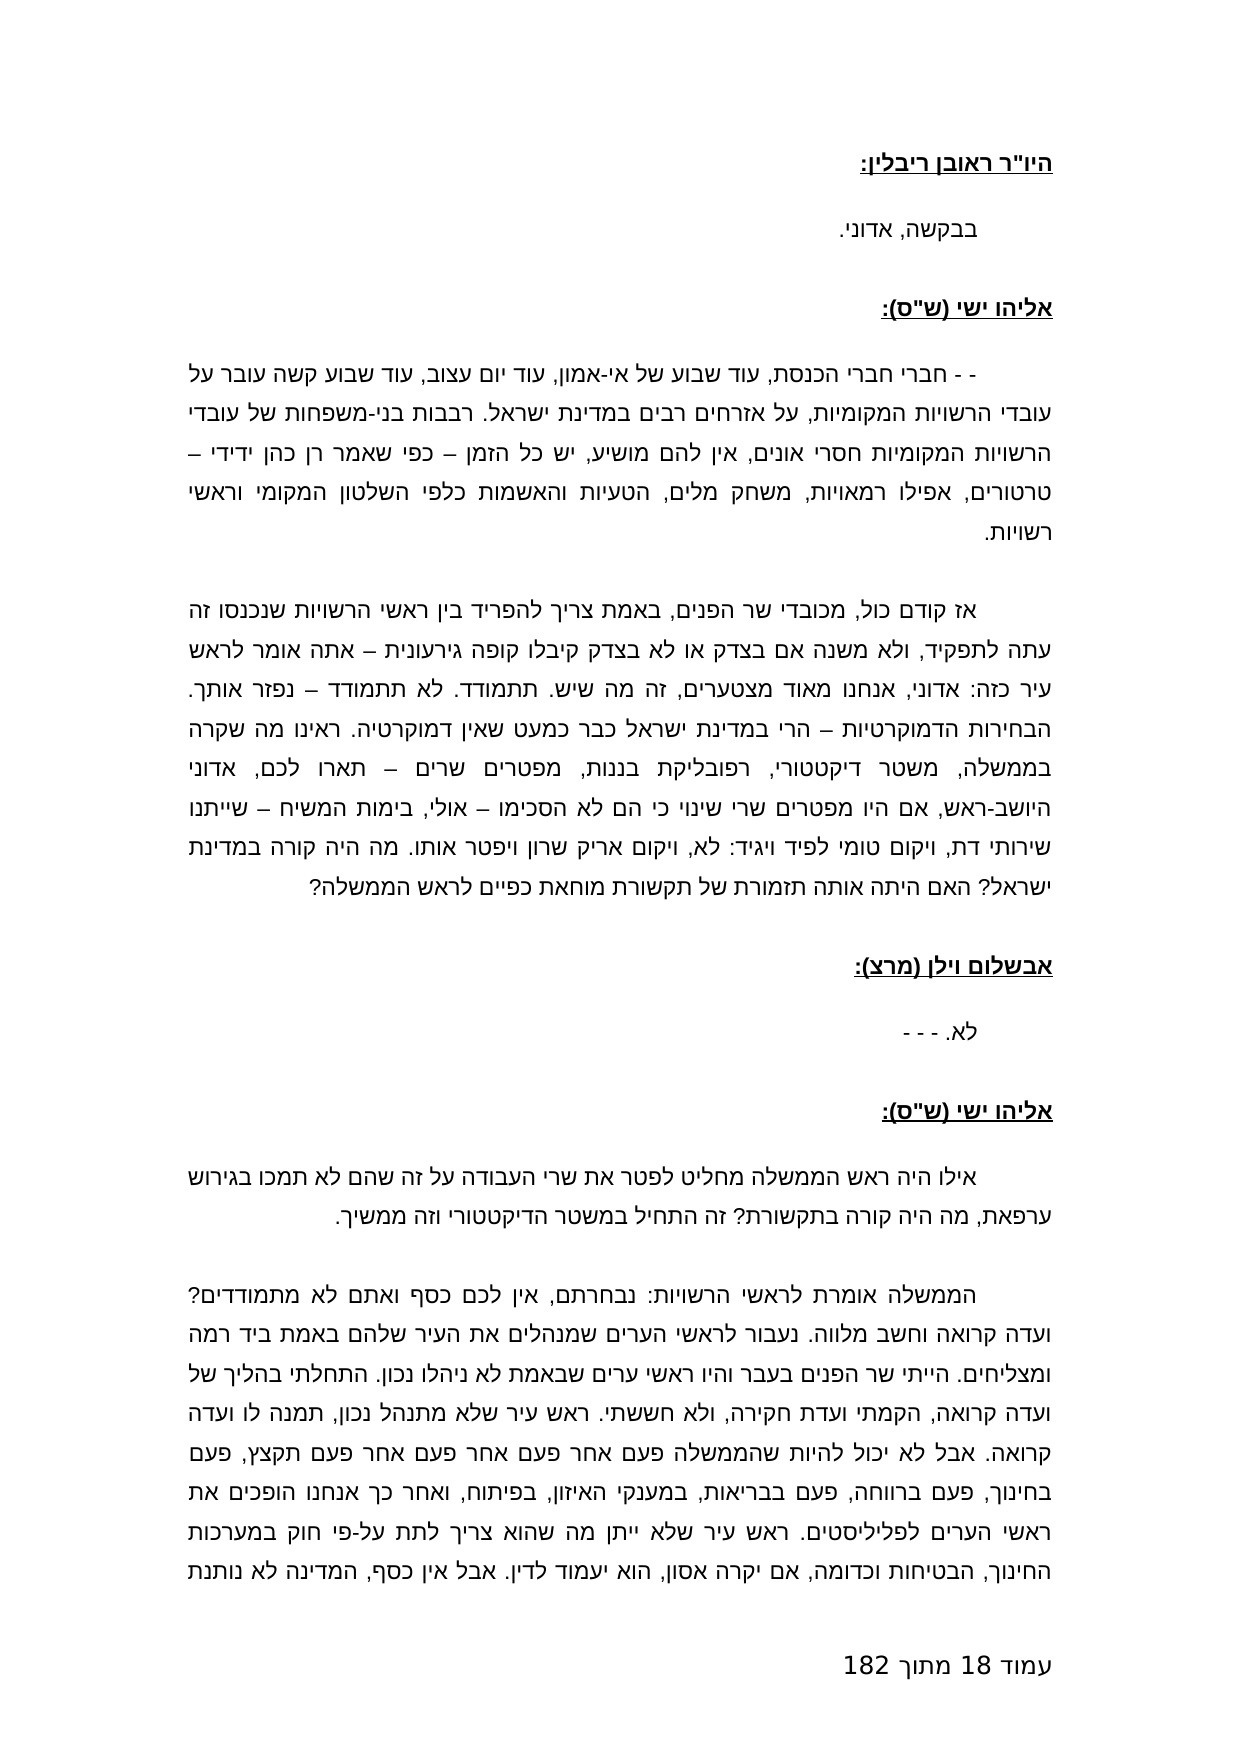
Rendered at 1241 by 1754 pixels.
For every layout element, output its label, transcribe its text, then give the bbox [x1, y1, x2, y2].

text אילו היה ראש הממשלה מחליט לפטר את שרי העבודה על זה שהם לא תמכו בגירוש ערפאת, מה היה קורה בתקשורת? זה התחיל במשטר הדיקטטורי וזה ממשיך. [187, 1163, 1053, 1229]
text אבשלום וילן (מרצ): [187, 953, 1053, 979]
text אליהו ישי (ש"ס): [187, 295, 1053, 321]
text לא. - - - [187, 1019, 1053, 1045]
text אליהו ישי (ש"ס): [187, 1098, 1053, 1124]
text בבקשה, אדוני. [187, 216, 1053, 242]
text - - חברי חברי הכנסת, עוד שבוע של אי-אמון, עוד יום עצוב, עוד שבוע קשה עובר על עובדי הרשויות המקומיות, על אזרחים רבים במדינת ישראל. רבבות בני-משפחות של עובדי הרשויות המקומיות חסרי אונים, אין להם מושיע, יש כל הזמן – כפי שאמר רן כהן ידידי – טרטורים, אפילו רמאויות, משחק מלים, הטעיות והאשמות כלפי השלטון המקומי וראשי רשויות. [187, 361, 1053, 545]
text אז קודם כול, מכובדי שר הפנים, באמת צריך להפריד בין ראשי הרשויות שנכנסו זה עתה לתפקיד, ולא משנה אם בצדק או לא בצדק קיבלו קופה גירעונית – אתה אומר לראש עיר כזה: אדוני, אנחנו מאוד מצטערים, זה מה שיש. תתמודד. לא תתמודד – נפזר אותך. הבחירות הדמוקרטיות – הרי במדינת ישראל כבר כמעט שאין דמוקרטיה. ראינו מה שקרה בממשלה, משטר דיקטטורי, רפובליקת בננות, מפטרים שרים – תארו לכם, אדוני היושב-ראש, אם היו מפטרים שרי שינוי כי הם לא הסכימו – אולי, בימות המשיח – שייתנו שירותי דת, ויקום טומי לפיד ויגיד: לא, ויקום אריק שרון ויפטר אותו. מה היה קורה במדינת ישראל? האם היתה אותה תזמורת של תקשורת מוחאת כפיים לראש הממשלה? [187, 597, 1053, 900]
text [187, 1282, 1053, 1584]
text היו"ר ראובן ריבלין: [187, 150, 1053, 176]
